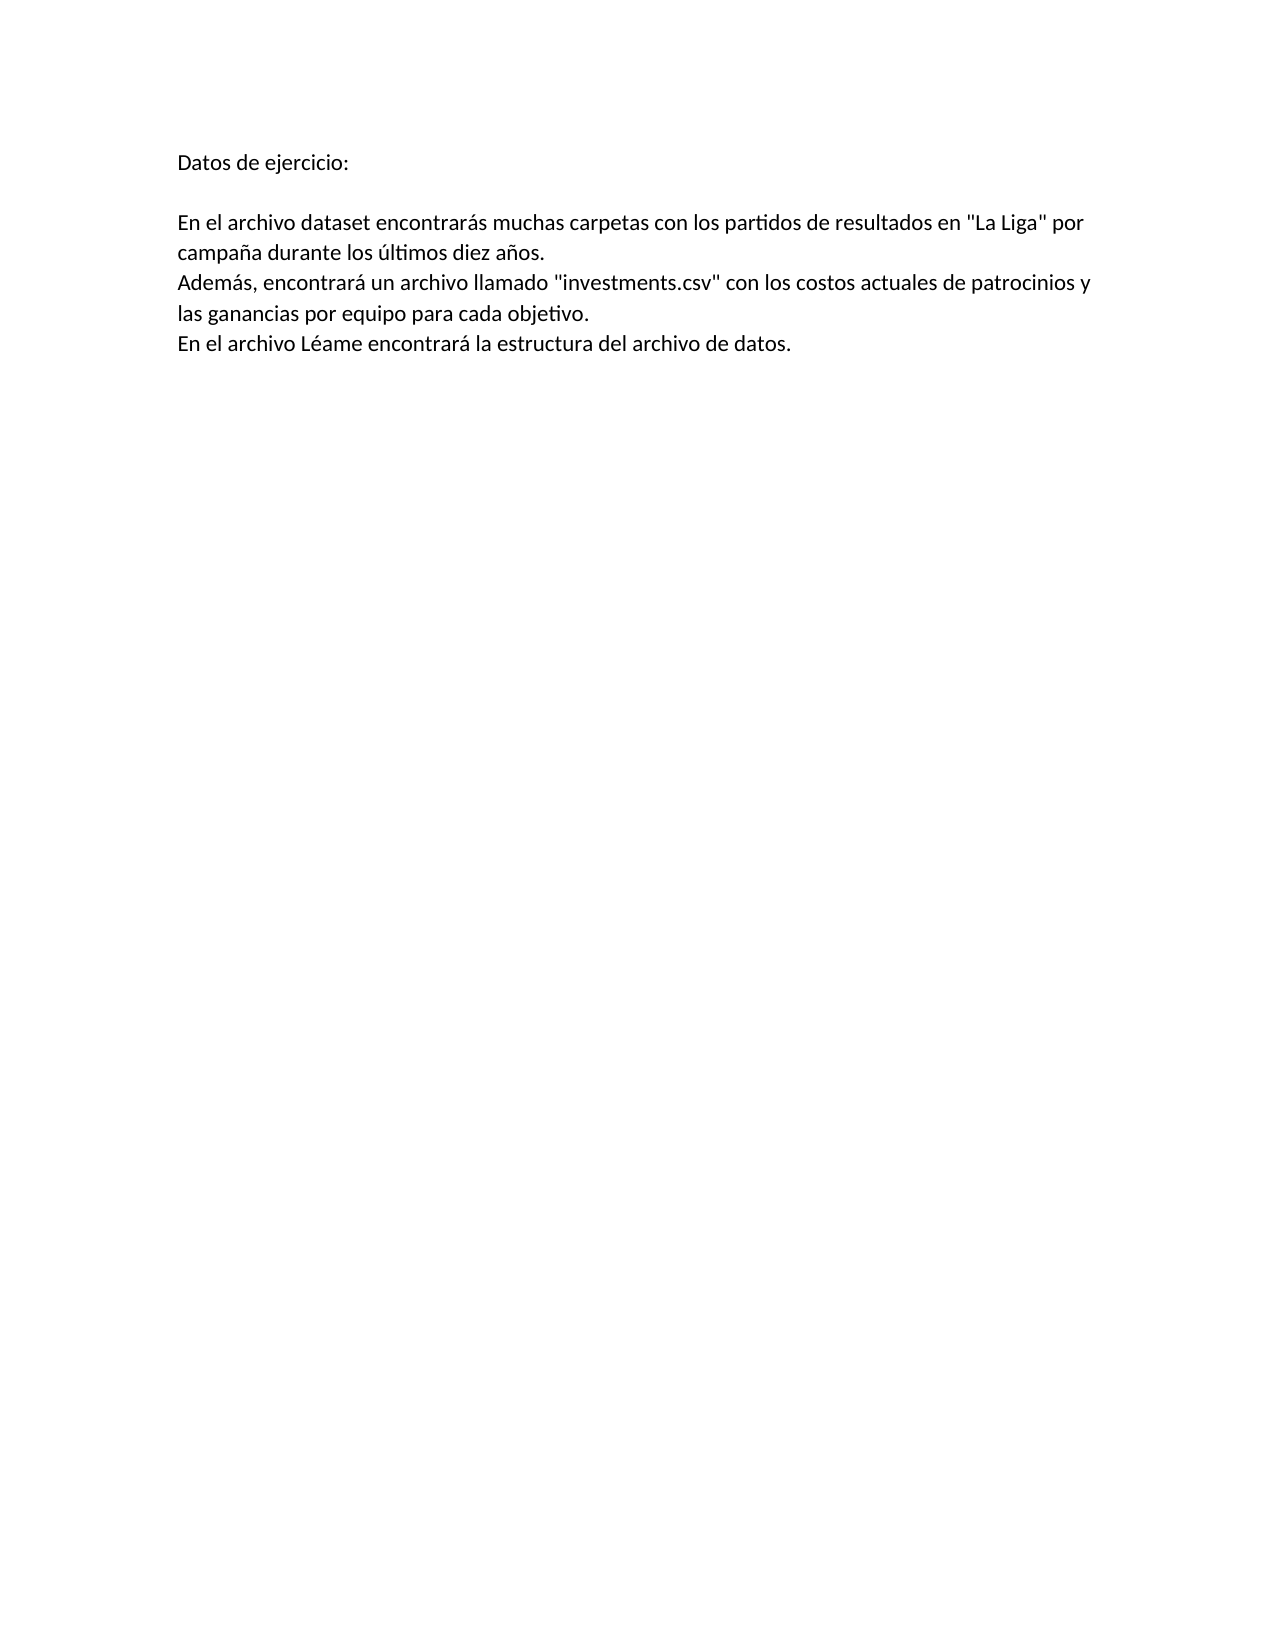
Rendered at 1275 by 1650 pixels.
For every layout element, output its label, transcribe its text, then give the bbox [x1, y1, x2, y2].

text Además, encontrará un archivo llamado "investments.csv" con los costos actuales de patrocinios y las ganancias por equipo para cada objetivo. [177, 268, 1098, 327]
text En el archivo dataset encontrarás muchas carpetas con los partidos de resultados en "La Liga" por campaña durante los últimos diez años. [177, 208, 1098, 266]
text Datos de ejercicio: [177, 148, 1098, 176]
text En el archivo Léame encontrará la estructura del archivo de datos. [177, 329, 1098, 357]
